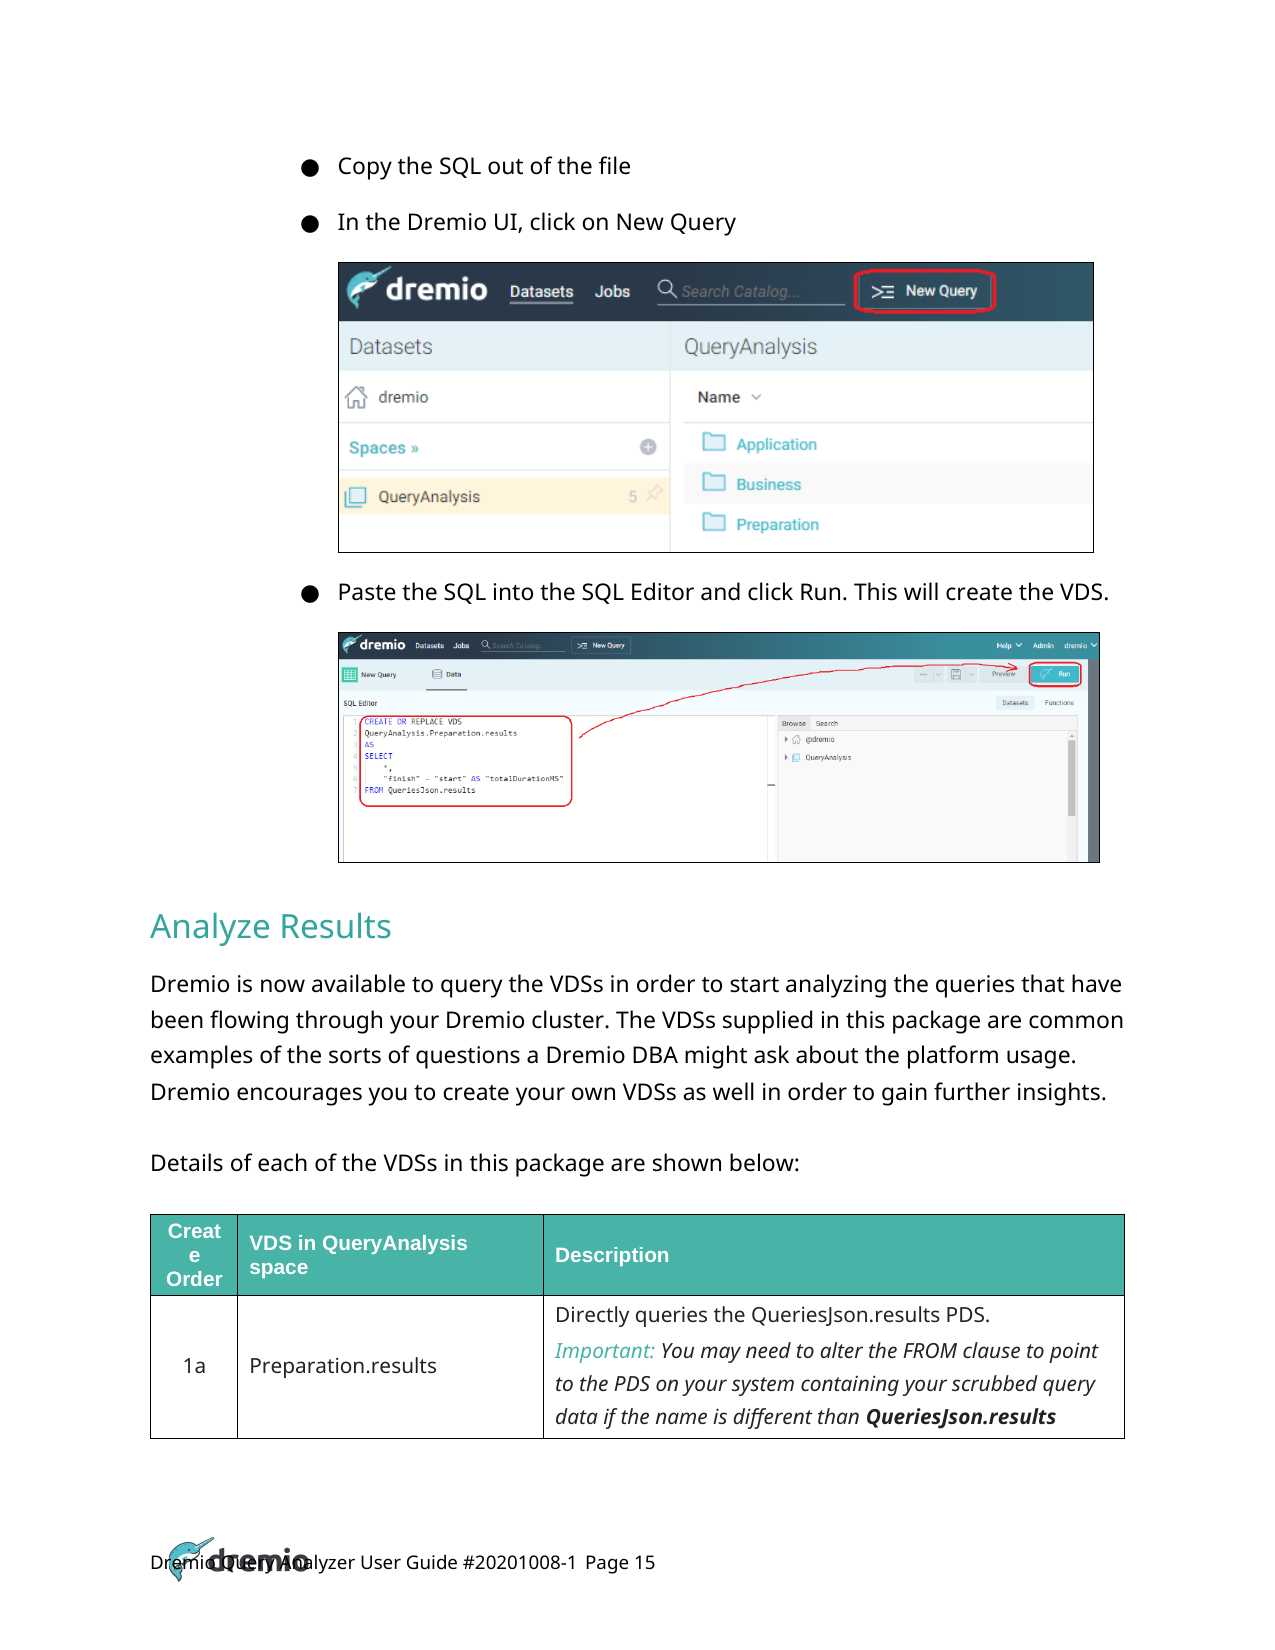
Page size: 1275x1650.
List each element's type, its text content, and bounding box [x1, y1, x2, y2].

subtitle Analyze Results [150, 903, 1125, 948]
list Paste the SQL into the SQL Editor and click Run. This will create the VDS. [300, 576, 1125, 607]
picture [339, 263, 1093, 552]
table_cell Preparation.results [238, 1296, 543, 1438]
text Details of each of the VDSs in this package are shown below: [150, 1147, 1125, 1178]
list Copy the SQL out of the file [300, 150, 1125, 181]
table_header Description [544, 1215, 1124, 1295]
text Dremio is now available to query the VDSs in order to start analyzing the queries that have been flowing through your Dremio cluster. The VDSs supplied in this package are common examples of the sorts of questions a Dremio DBA might ask about the platform usage. Dremio encourages you to create your own VDSs as well in order to gain further insights. [150, 968, 1125, 1107]
picture [339, 633, 1099, 862]
table_header VDS in QueryAnalysis space [238, 1215, 543, 1295]
list In the Dremio UI, click on New Query [300, 206, 1125, 237]
table_header Create Order [151, 1215, 237, 1295]
picture [168, 1537, 309, 1582]
table_cell 1a [151, 1296, 237, 1438]
